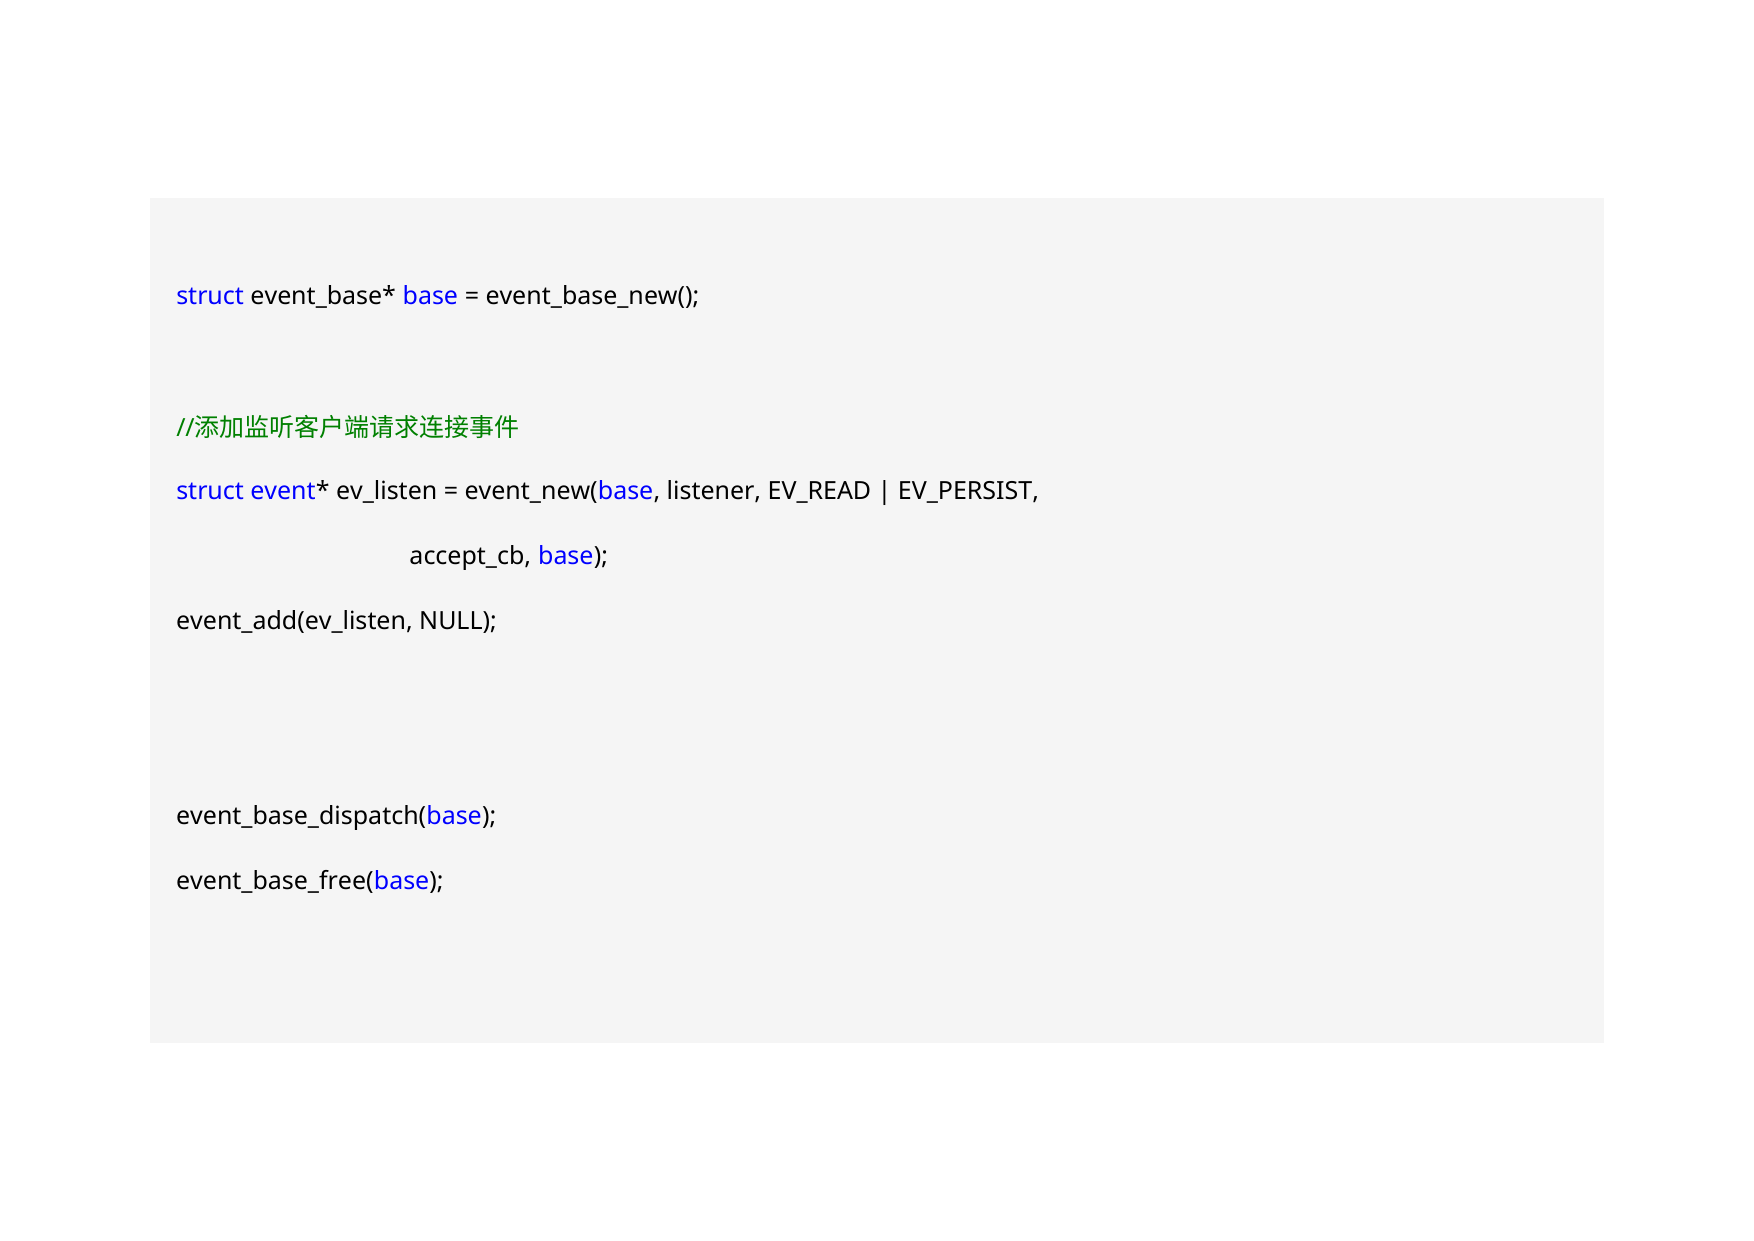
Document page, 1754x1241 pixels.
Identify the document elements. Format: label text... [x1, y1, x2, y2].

text struct event_base* base = event_base_new(); [150, 263, 1604, 328]
text event_base_dispatch(base); [150, 783, 1604, 848]
text event_add(ev_listen, NULL); [150, 588, 1604, 653]
text struct event* ev_listen = event_new(base, listener, EV_READ | EV_PERSIST, [150, 458, 1604, 523]
text accept_cb, base); [150, 523, 1604, 588]
text //添加监听客户端请求连接事件 [150, 393, 1604, 458]
text event_base_free(base); [150, 848, 1604, 913]
